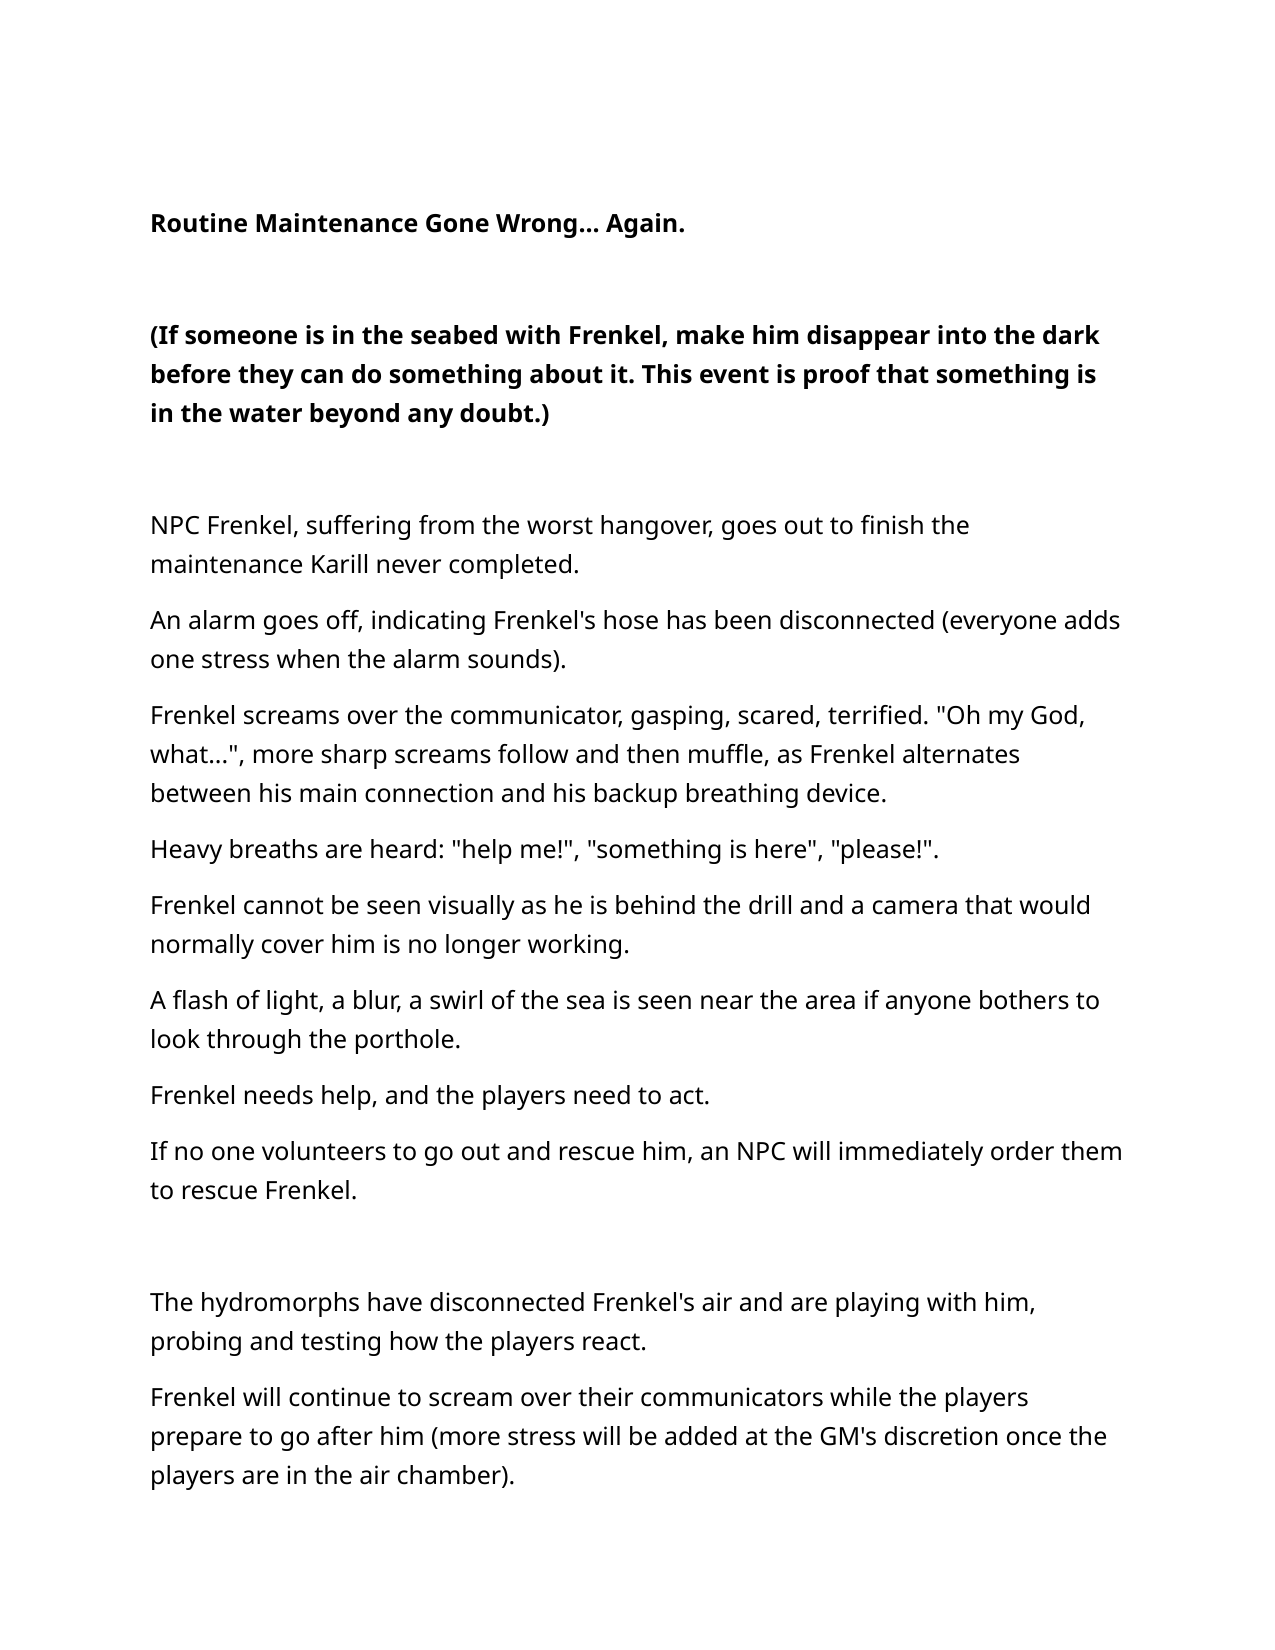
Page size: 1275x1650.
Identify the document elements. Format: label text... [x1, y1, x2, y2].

text Heavy breaths are heard: "help me!", "something is here", "please!". [150, 832, 1125, 866]
text A flash of light, a blur, a swirl of the sea is seen near the area if anyone bothers to look through the porthole. [150, 982, 1125, 1056]
text NPC Frenkel, suffering from the worst hangover, goes out to finish the maintenance Karill never completed. [150, 507, 1125, 581]
text (If someone is in the seabed with Frenkel, make him disappear into the dark before they can do something about it. This event is proof that something is in the water beyond any doubt.) [150, 317, 1125, 430]
text An alarm goes off, indicating Frenkel's hose has been disconnected (everyone adds one stress when the alarm sounds). [150, 602, 1125, 676]
text Frenkel screams over the communicator, gasping, scared, terrified. "Oh my God, what...", more sharp screams follow and then muffle, as Frenkel alternates between his main connection and his backup breathing device. [150, 697, 1125, 810]
text Frenkel will continue to scream over their communicators while the players prepare to go after him (more stress will be added at the GM's discretion once the players are in the air chamber). [150, 1379, 1125, 1492]
text The hydromorphs have disconnected Frenkel's air and are playing with him, probing and testing how the players react. [150, 1284, 1125, 1357]
text Frenkel needs help, and the players need to act. [150, 1077, 1125, 1112]
text If no one volunteers to go out and rescue him, an NPC will immediately order them to rescue Frenkel. [150, 1133, 1125, 1207]
text Routine Maintenance Gone Wrong... Again. [150, 206, 1125, 240]
text Frenkel cannot be seen visually as he is behind the drill and a camera that would normally cover him is no longer working. [150, 887, 1125, 961]
